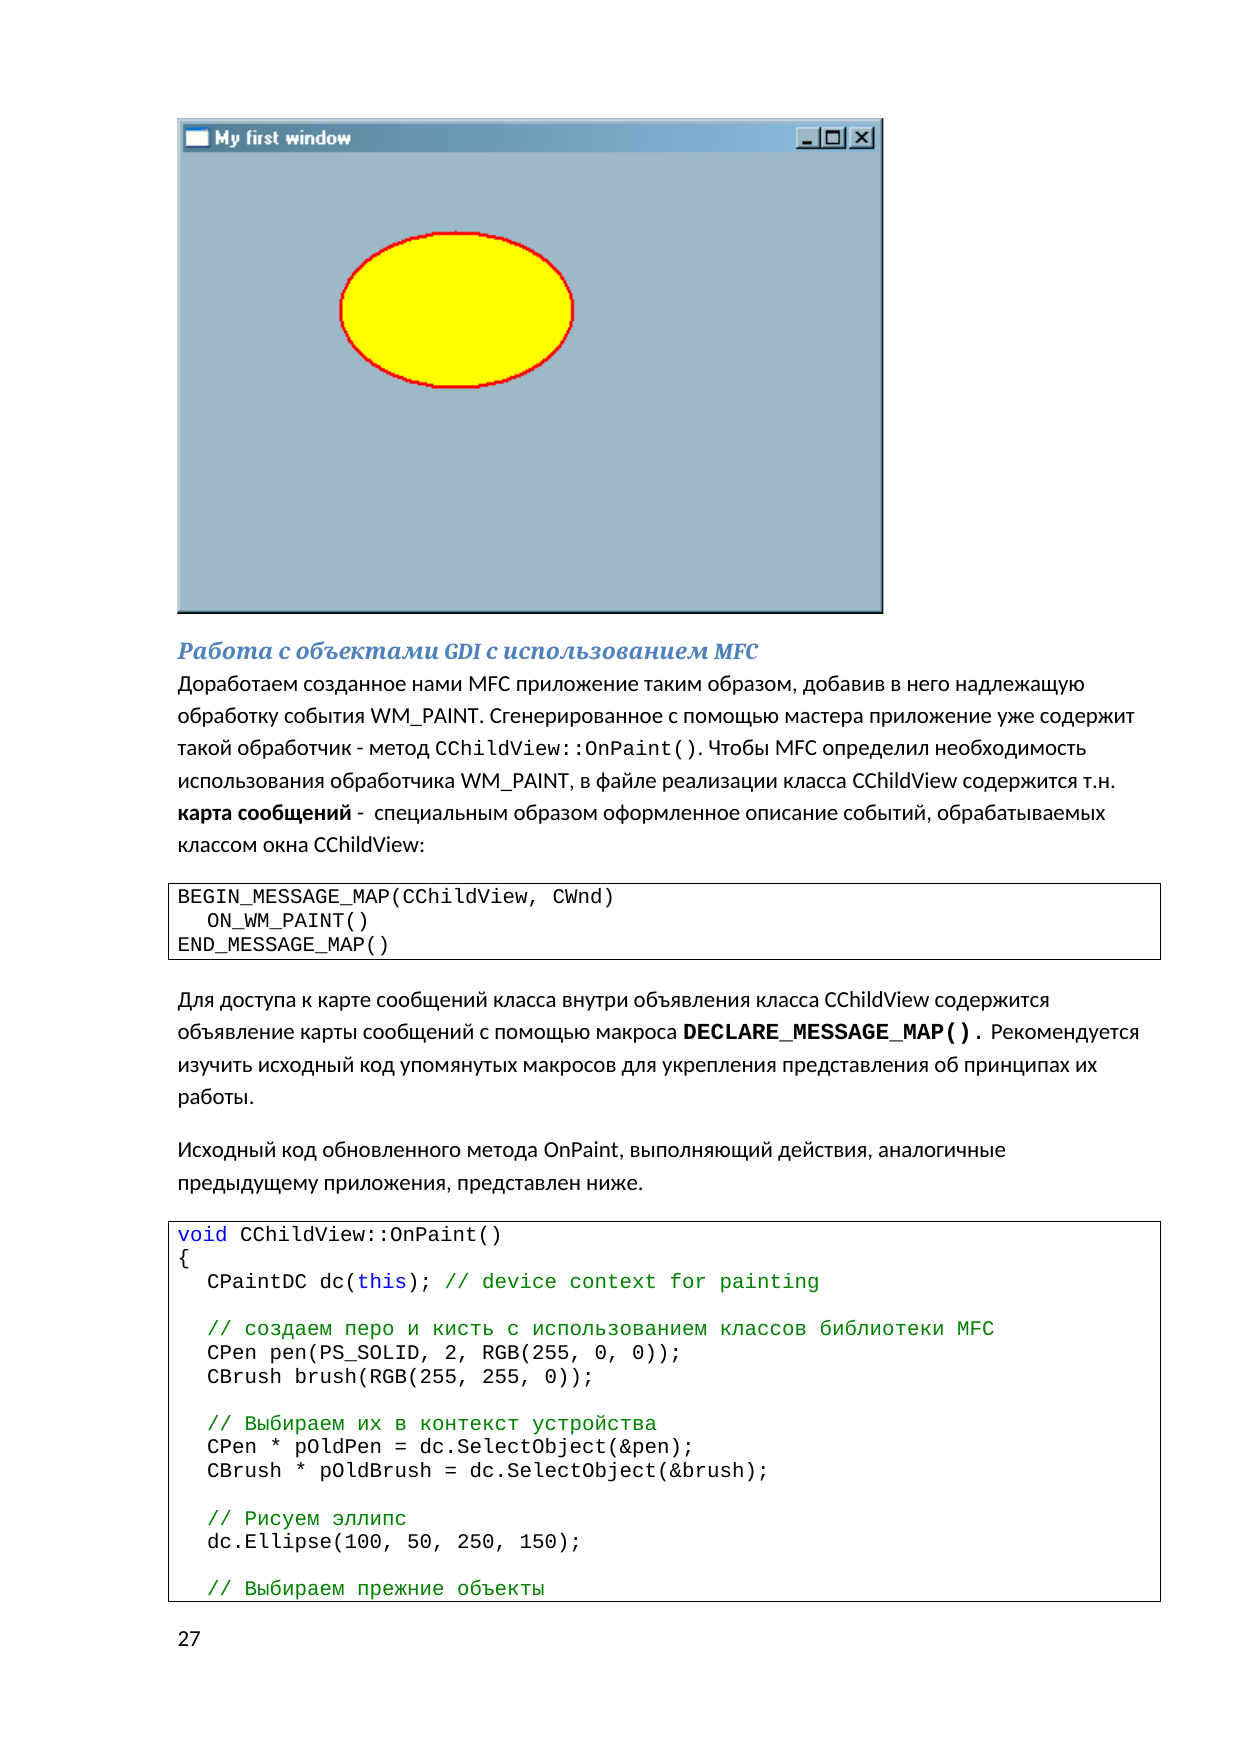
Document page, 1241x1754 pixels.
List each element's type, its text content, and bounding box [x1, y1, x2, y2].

text CPen * pOldPen = dc.SelectObject(&pen); [177, 1437, 1152, 1460]
text CBrush * pOldBrush = dc.SelectObject(&brush); [177, 1460, 1152, 1484]
text ON_WM_PAINT() [177, 910, 1152, 930]
picture [177, 118, 884, 614]
text CPen pen(PS_SOLID, 2, RGB(255, 0, 0)); [177, 1342, 1152, 1366]
text Исходный код обновленного метода OnPaint, выполняющий действия, аналогичные предыдущему приложения, представлен ниже. [177, 1135, 1152, 1196]
text CPaintDC dc(this); // device context for painting [177, 1271, 1152, 1295]
text BEGIN_MESSAGE_MAP(CChildView, CWnd) [169, 884, 1160, 910]
text END_MESSAGE_MAP() [169, 930, 1160, 959]
text void CChildView::OnPaint() [169, 1222, 1160, 1247]
text // Выбираем прежние объекты [177, 1578, 1152, 1601]
text Для доступа к карте сообщений класса внутри объявления класса CChildView содержится объявление карты сообщений с помощью макроса DECLARE_MESSAGE_MAP(). Рекомендуется изучить исходный код упомянутых макросов для укрепления представления об принципах их работы. [177, 985, 1152, 1110]
text dc.Ellipse(100, 50, 250, 150); [177, 1531, 1152, 1555]
subtitle Работа с объектами GDI с использованием MFC [177, 638, 1152, 665]
text // создаем перо и кисть с использованием классов библиотеки MFC [177, 1318, 1152, 1342]
text Доработаем созданное нами MFC приложение таким образом, добавив в него надлежащую обработку события WM_PAINT. Сгенерированное с помощью мастера приложение уже содержит такой обработчик - метод CChildView::OnPaint(). Чтобы MFC определил необходимость использования обработчика WM_PAINT, в файле реализации класса CChildView содержится т.н. карта сообщений - специальным образом оформленное описание событий, обрабатываемых классом окна CChildView: [177, 669, 1152, 858]
text CBrush brush(RGB(255, 255, 0)); [177, 1366, 1152, 1389]
text // Рисуем эллипс [177, 1507, 1152, 1531]
text { [177, 1247, 1152, 1271]
text // Выбираем их в контекст устройства [177, 1413, 1152, 1437]
